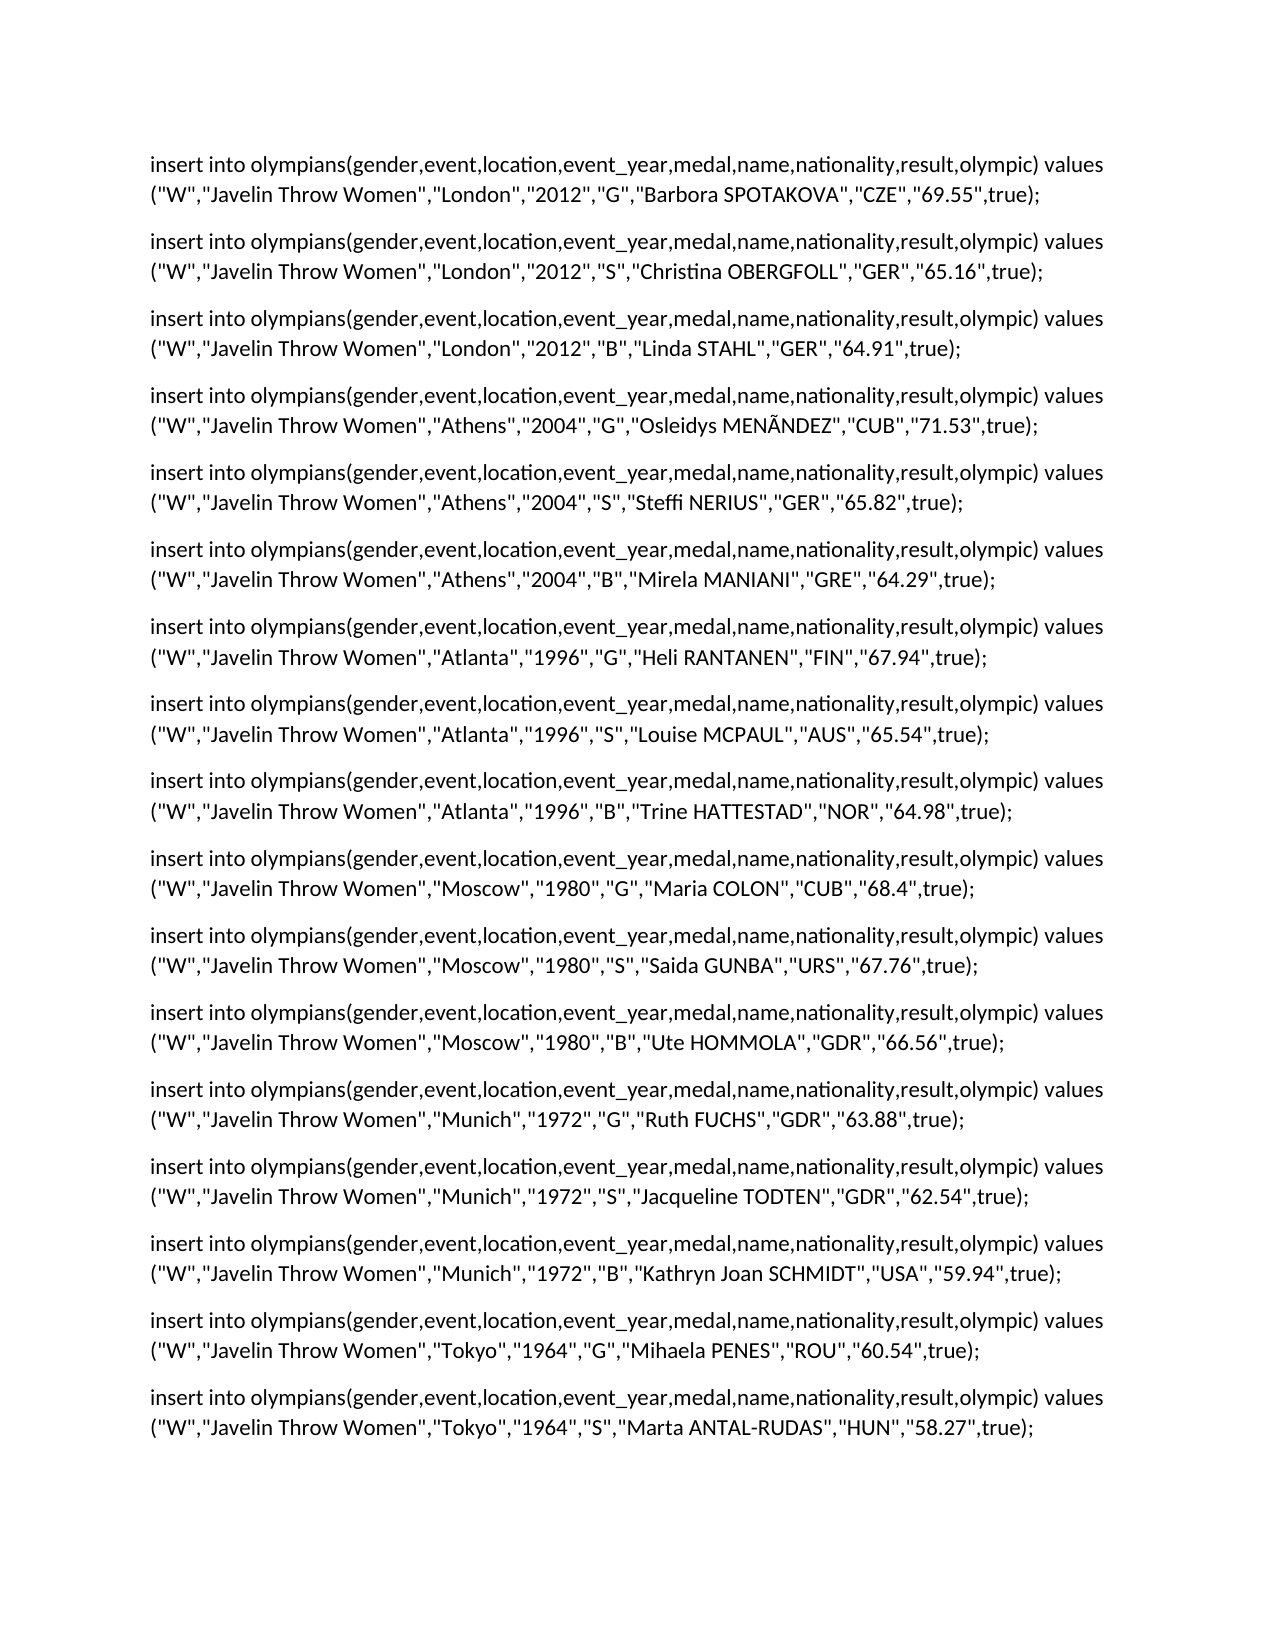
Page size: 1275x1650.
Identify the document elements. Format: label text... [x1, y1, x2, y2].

text insert into olympians(gender,event,location,event_year,medal,name,nationality,result,olympic) values ("W","Javelin Throw Women","London","2012","S","Christina OBERGFOLL","GER","65.16",true); [150, 227, 1125, 285]
text insert into olympians(gender,event,location,event_year,medal,name,nationality,result,olympic) values ("W","Javelin Throw Women","Munich","1972","B","Kathryn Joan SCHMIDT","USA","59.94",true); [150, 1229, 1125, 1287]
text insert into olympians(gender,event,location,event_year,medal,name,nationality,result,olympic) values ("W","Javelin Throw Women","Moscow","1980","G","Maria COLON","CUB","68.4",true); [150, 844, 1125, 902]
text insert into olympians(gender,event,location,event_year,medal,name,nationality,result,olympic) values ("W","Javelin Throw Women","Athens","2004","B","Mirela MANIANI","GRE","64.29",true); [150, 535, 1125, 594]
text insert into olympians(gender,event,location,event_year,medal,name,nationality,result,olympic) values ("W","Javelin Throw Women","Tokyo","1964","G","Mihaela PENES","ROU","60.54",true); [150, 1306, 1125, 1364]
text insert into olympians(gender,event,location,event_year,medal,name,nationality,result,olympic) values ("W","Javelin Throw Women","Atlanta","1996","G","Heli RANTANEN","FIN","67.94",true); [150, 612, 1125, 671]
text insert into olympians(gender,event,location,event_year,medal,name,nationality,result,olympic) values ("W","Javelin Throw Women","Moscow","1980","S","Saida GUNBA","URS","67.76",true); [150, 921, 1125, 979]
text insert into olympians(gender,event,location,event_year,medal,name,nationality,result,olympic) values ("W","Javelin Throw Women","Atlanta","1996","S","Louise MCPAUL","AUS","65.54",true); [150, 689, 1125, 748]
text insert into olympians(gender,event,location,event_year,medal,name,nationality,result,olympic) values ("W","Javelin Throw Women","Munich","1972","S","Jacqueline TODTEN","GDR","62.54",true); [150, 1152, 1125, 1210]
text insert into olympians(gender,event,location,event_year,medal,name,nationality,result,olympic) values ("W","Javelin Throw Women","Moscow","1980","B","Ute HOMMOLA","GDR","66.56",true); [150, 998, 1125, 1056]
text insert into olympians(gender,event,location,event_year,medal,name,nationality,result,olympic) values ("W","Javelin Throw Women","Atlanta","1996","B","Trine HATTESTAD","NOR","64.98",true); [150, 767, 1125, 825]
text insert into olympians(gender,event,location,event_year,medal,name,nationality,result,olympic) values ("W","Javelin Throw Women","Athens","2004","S","Steffi NERIUS","GER","65.82",true); [150, 458, 1125, 517]
text insert into olympians(gender,event,location,event_year,medal,name,nationality,result,olympic) values ("W","Javelin Throw Women","Munich","1972","G","Ruth FUCHS","GDR","63.88",true); [150, 1075, 1125, 1133]
text insert into olympians(gender,event,location,event_year,medal,name,nationality,result,olympic) values ("W","Javelin Throw Women","London","2012","B","Linda STAHL","GER","64.91",true); [150, 304, 1125, 362]
text insert into olympians(gender,event,location,event_year,medal,name,nationality,result,olympic) values ("W","Javelin Throw Women","Tokyo","1964","S","Marta ANTAL-RUDAS","HUN","58.27",true); [150, 1383, 1125, 1442]
text insert into olympians(gender,event,location,event_year,medal,name,nationality,result,olympic) values ("W","Javelin Throw Women","London","2012","G","Barbora SPOTAKOVA","CZE","69.55",true); [150, 150, 1125, 208]
text insert into olympians(gender,event,location,event_year,medal,name,nationality,result,olympic) values ("W","Javelin Throw Women","Athens","2004","G","Osleidys MENÃNDEZ","CUB","71.53",true); [150, 381, 1125, 439]
